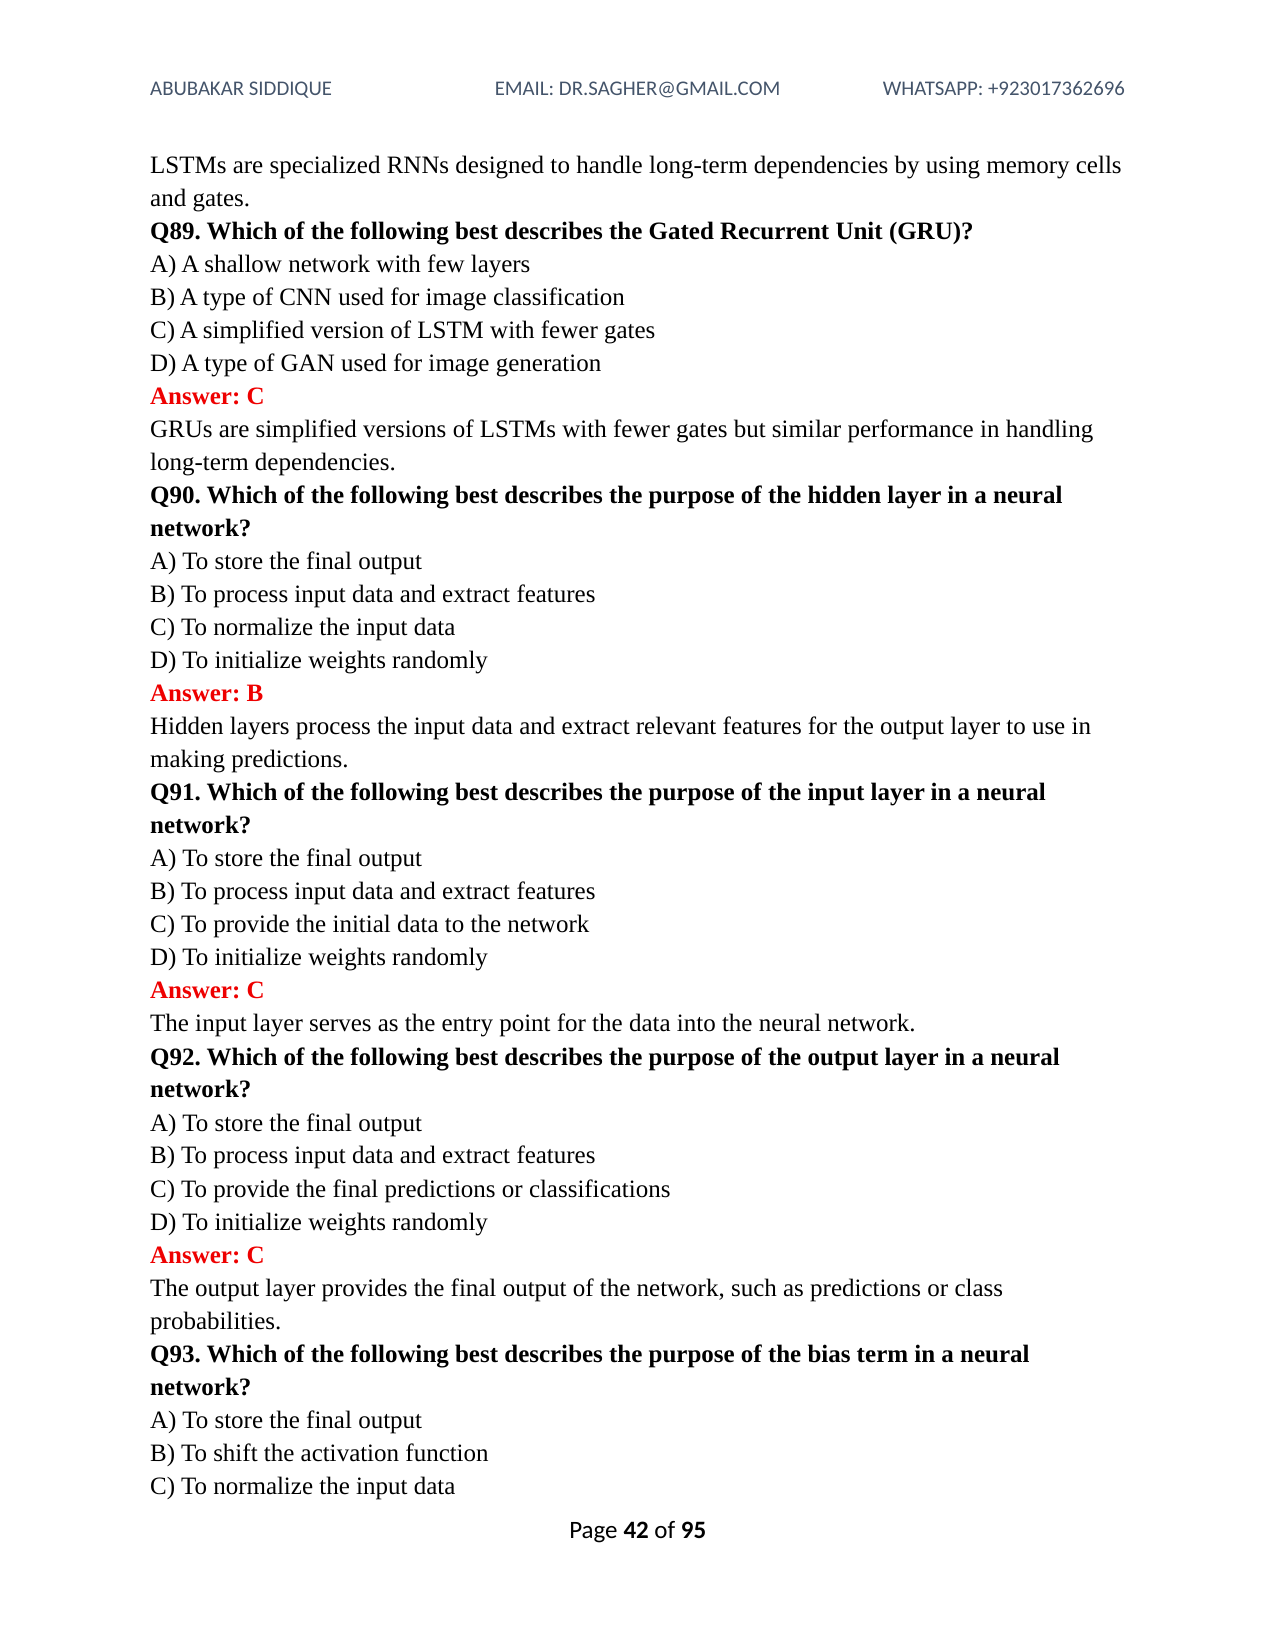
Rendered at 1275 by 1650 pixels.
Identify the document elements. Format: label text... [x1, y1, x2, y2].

text C) To normalize the input data [150, 612, 1125, 641]
text LSTMs are specialized RNNs designed to handle long-term dependencies by using memory cells and gates. [150, 150, 1125, 212]
text Q89. Which of the following best describes the Gated Recurrent Unit (GRU)? [150, 216, 1125, 245]
text Q93. Which of the following best describes the purpose of the bias term in a neural network? [150, 1339, 1125, 1401]
text D) To initialize weights randomly [150, 1207, 1125, 1235]
text A) To store the final output [150, 1405, 1125, 1433]
text B) To shift the activation function [150, 1438, 1125, 1467]
text C) A simplified version of LSTM with fewer gates [150, 315, 1125, 344]
text The input layer serves as the entry point for the data into the neural network. [150, 1008, 1125, 1037]
text B) To process input data and extract features [150, 579, 1125, 608]
text A) To store the final output [150, 546, 1125, 575]
text Q90. Which of the following best describes the purpose of the hidden layer in a neural network? [150, 480, 1125, 542]
text GRUs are simplified versions of LSTMs with fewer gates but similar performance in handling long-term dependencies. [150, 414, 1125, 476]
text C) To normalize the input data [150, 1471, 1125, 1499]
text Q92. Which of the following best describes the purpose of the output layer in a neural network? [150, 1042, 1125, 1103]
text A) To store the final output [150, 843, 1125, 872]
text B) To process input data and extract features [150, 876, 1125, 905]
text A) A shallow network with few layers [150, 249, 1125, 278]
text Answer: B [150, 678, 1125, 707]
text Answer: C [150, 976, 1125, 1004]
text D) To initialize weights randomly [150, 645, 1125, 674]
text Hidden layers process the input data and extract relevant features for the output layer to use in making predictions. [150, 711, 1125, 773]
text C) To provide the final predictions or classifications [150, 1174, 1125, 1202]
text D) To initialize weights randomly [150, 942, 1125, 971]
text B) A type of CNN used for image classification [150, 282, 1125, 311]
text Answer: C [150, 381, 1125, 410]
text A) To store the final output [150, 1108, 1125, 1136]
text Answer: C [150, 1240, 1125, 1268]
text C) To provide the initial data to the network [150, 909, 1125, 938]
text B) To process input data and extract features [150, 1141, 1125, 1169]
text D) A type of GAN used for image generation [150, 348, 1125, 377]
text Q91. Which of the following best describes the purpose of the input layer in a neural network? [150, 777, 1125, 839]
text The output layer provides the final output of the network, such as predictions or class probabilities. [150, 1273, 1125, 1334]
